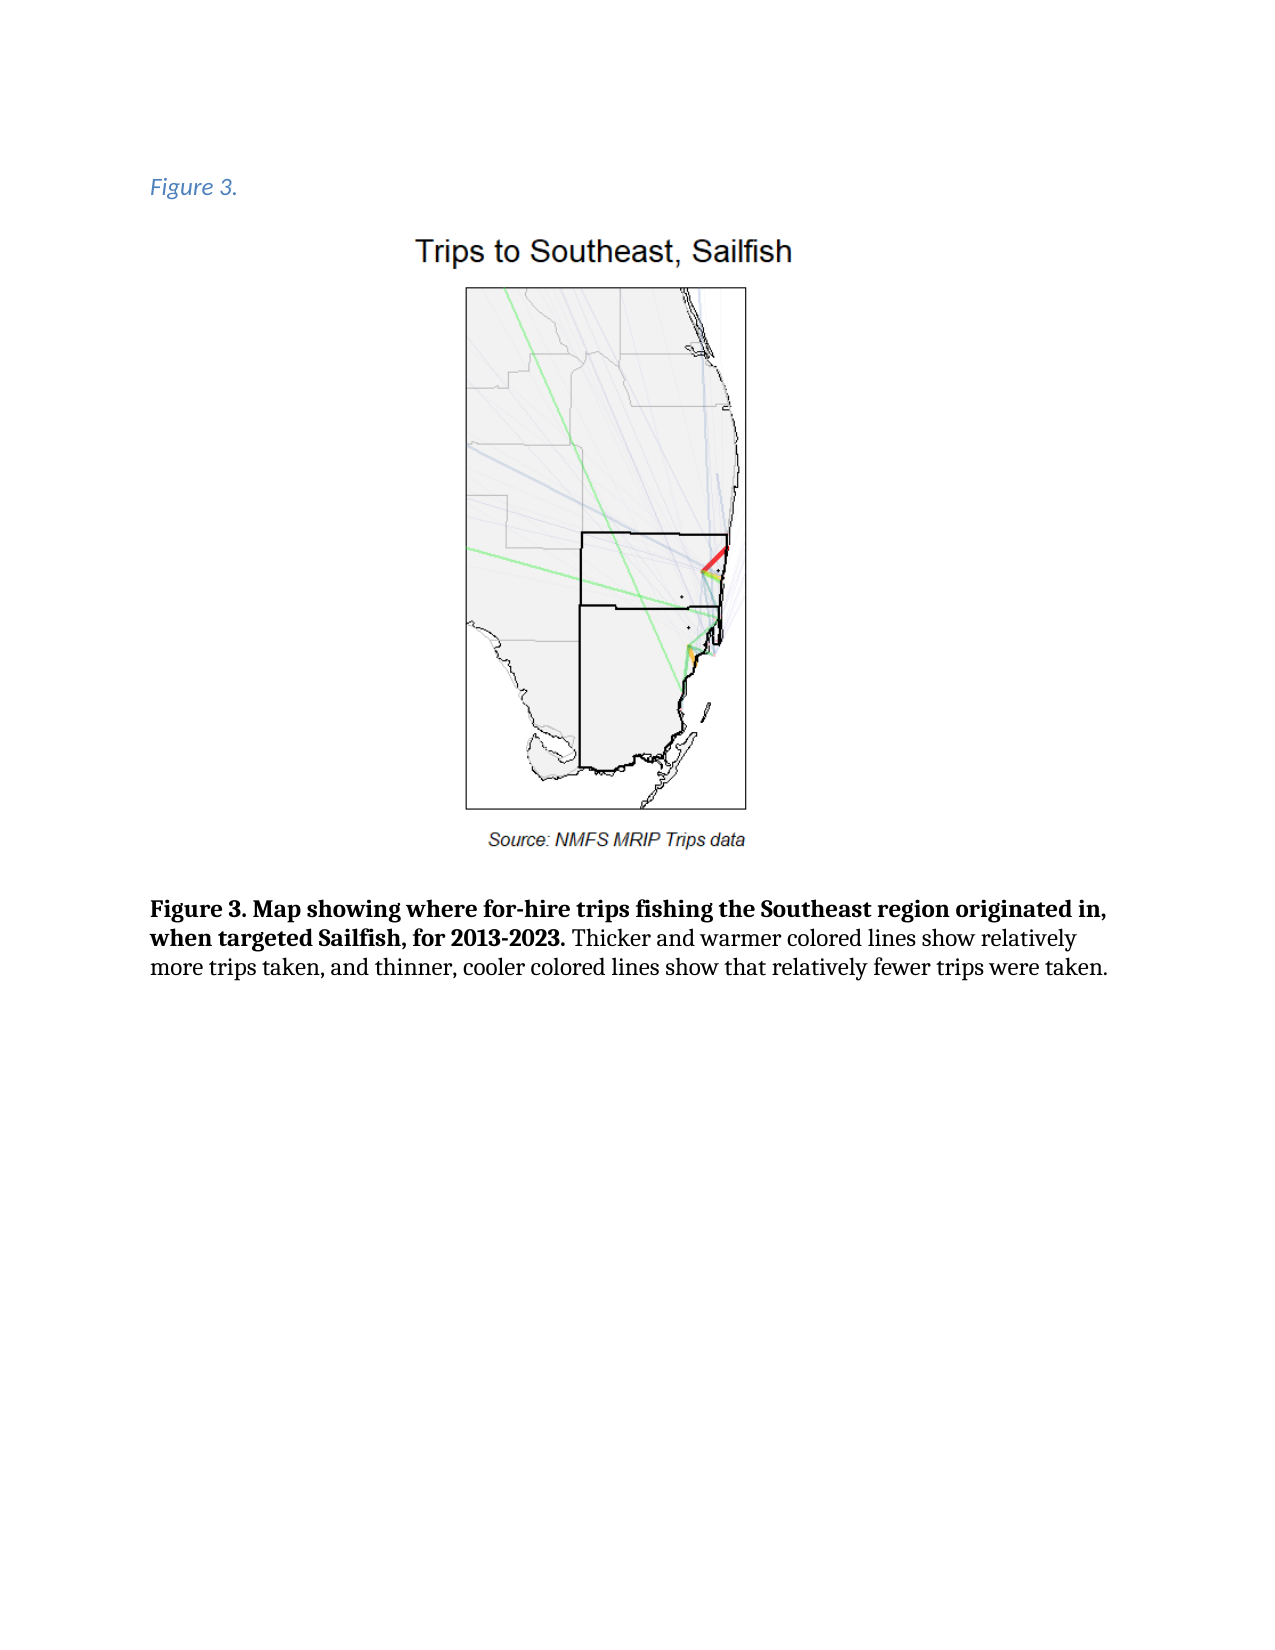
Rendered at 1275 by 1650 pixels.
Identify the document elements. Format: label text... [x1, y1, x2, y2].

subtitle Figure 3. [150, 171, 1125, 201]
text Figure 3. Map showing where for-hire trips fishing the Southeast region originated in, when targeted Sailfish, for 2013-2023. Thicker and warmer colored lines show relatively more trips taken, and thinner, cooler colored lines show that relatively fewer trips were taken. [150, 895, 1125, 981]
picture [168, 220, 1044, 877]
